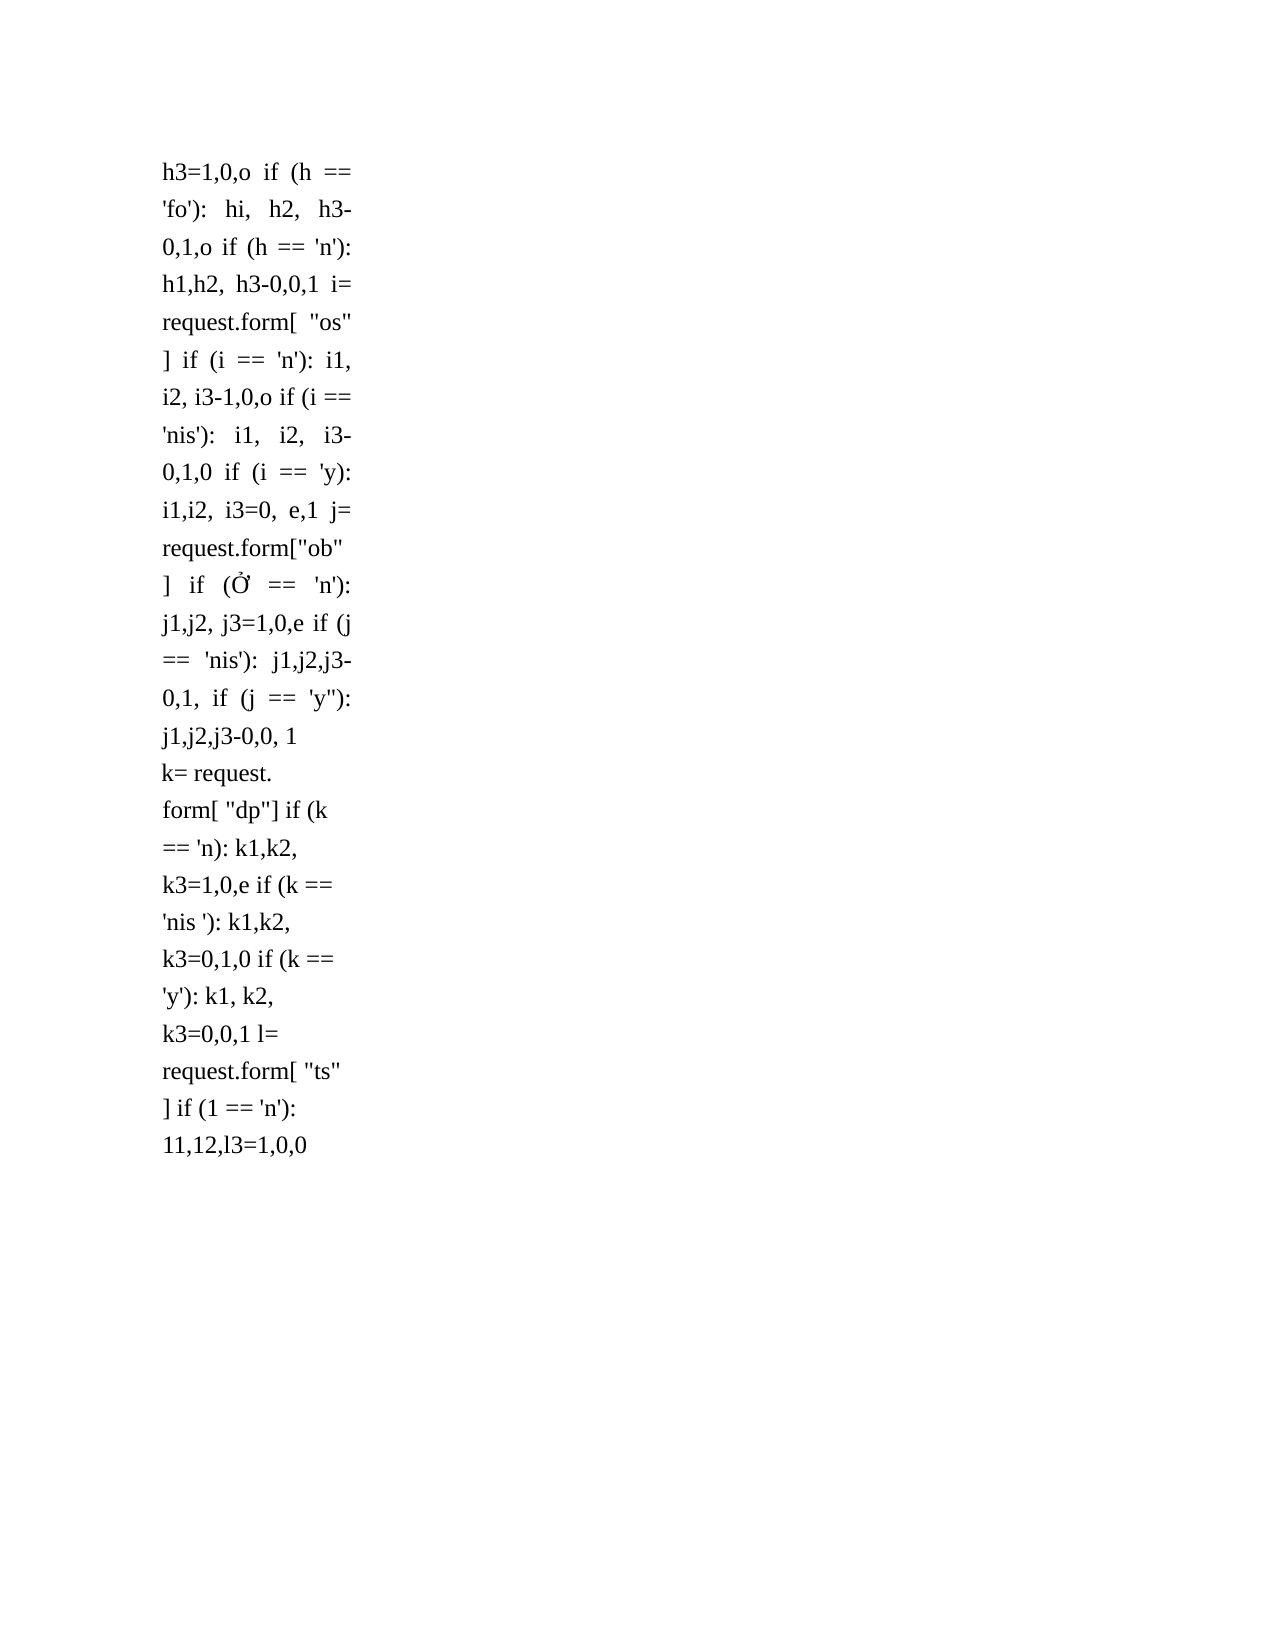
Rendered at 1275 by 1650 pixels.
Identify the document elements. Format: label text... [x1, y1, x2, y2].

text k= request. form[ "dp"] if (k == 'n): k1,k2, k3=1,0,e if (k == 'nis '): k1,k2, k3=0,1,0 if (k == 'y'): k1, k2, k3=0,0,1 l= request.form[ "ts"] if (1 == 'n'): 11,12,l3=1,0,0 [161, 752, 345, 1161]
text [161, 150, 352, 752]
